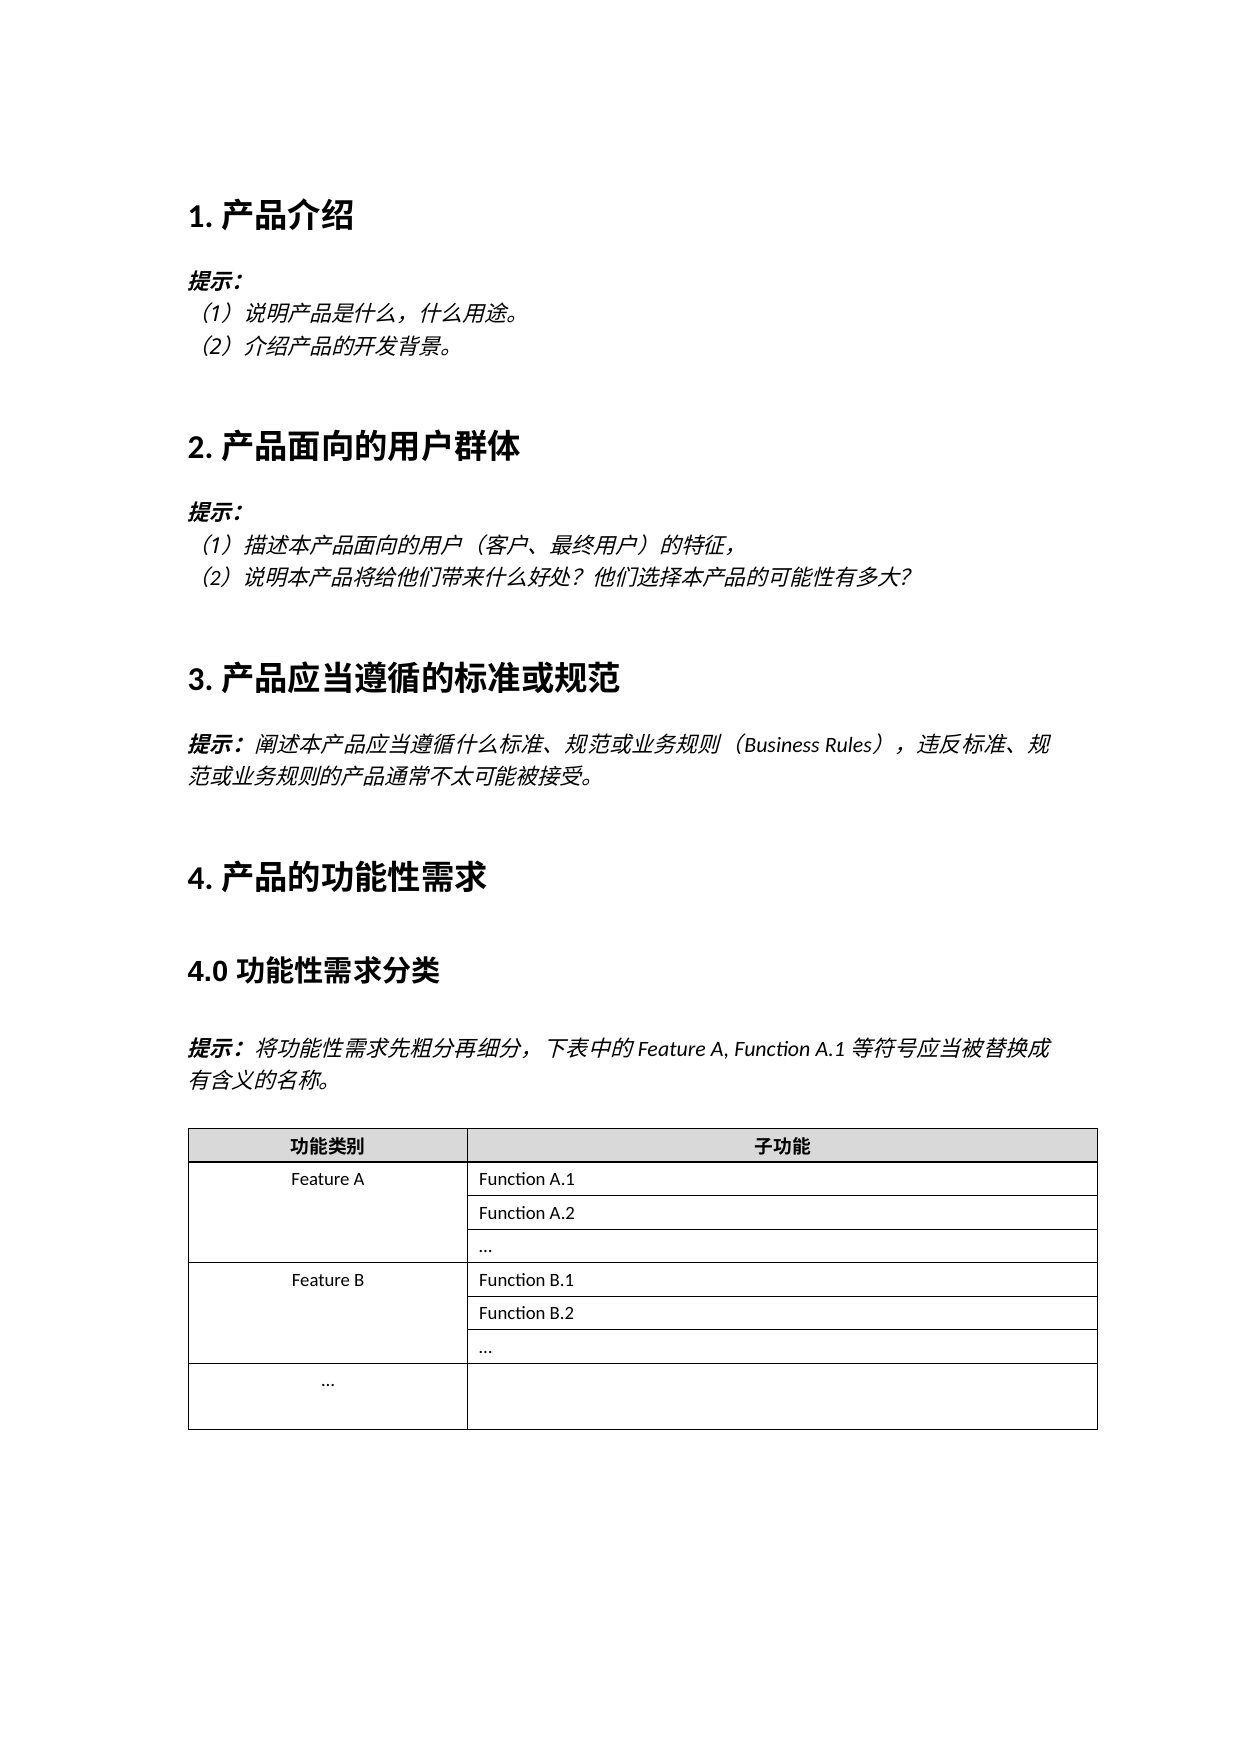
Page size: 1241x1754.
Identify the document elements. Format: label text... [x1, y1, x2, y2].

table_cell [468, 1364, 1097, 1429]
subtitle 4.0 功能性需求分类 [187, 936, 1053, 1001]
subtitle 2. 产品面向的用户群体 [187, 412, 1053, 477]
text （2）说明本产品将给他们带来什么好处？他们选择本产品的可能性有多大？ [187, 560, 1053, 592]
table_cell … [468, 1230, 1097, 1262]
text 提示：阐述本产品应当遵循什么标准、规范或业务规则（Business Rules），违反标准、规范或业务规则的产品通常不太可能被接受。 [187, 726, 1053, 791]
text （1）说明产品是什么，什么用途。 [187, 296, 1053, 328]
table_cell … [468, 1330, 1097, 1363]
text （1）描述本产品面向的用户（客户、最终用户）的特征， [187, 527, 1053, 560]
text 提示：将功能性需求先粗分再细分，下表中的 Feature A, Function A.1等符号应当被替换成有含义的名称。 [187, 1030, 1053, 1095]
table_cell … [189, 1364, 467, 1429]
text 提示： [187, 263, 1053, 296]
text （2）介绍产品的开发背景。 [187, 328, 1053, 361]
table_cell Function B.1 [468, 1263, 1097, 1296]
table_header 子功能 [468, 1129, 1097, 1161]
table_cell Function B.2 [468, 1297, 1097, 1329]
table_cell Feature A [189, 1163, 467, 1262]
table_cell Function A.1 [468, 1163, 1097, 1195]
table_cell Function A.2 [468, 1196, 1097, 1228]
subtitle 1. 产品介绍 [187, 180, 1053, 245]
subtitle 4. 产品的功能性需求 [187, 842, 1053, 907]
table_cell Feature B [189, 1263, 467, 1363]
text 提示： [187, 495, 1053, 527]
table_header 功能类别 [189, 1129, 467, 1161]
subtitle 3. 产品应当遵循的标准或规范 [187, 643, 1053, 708]
